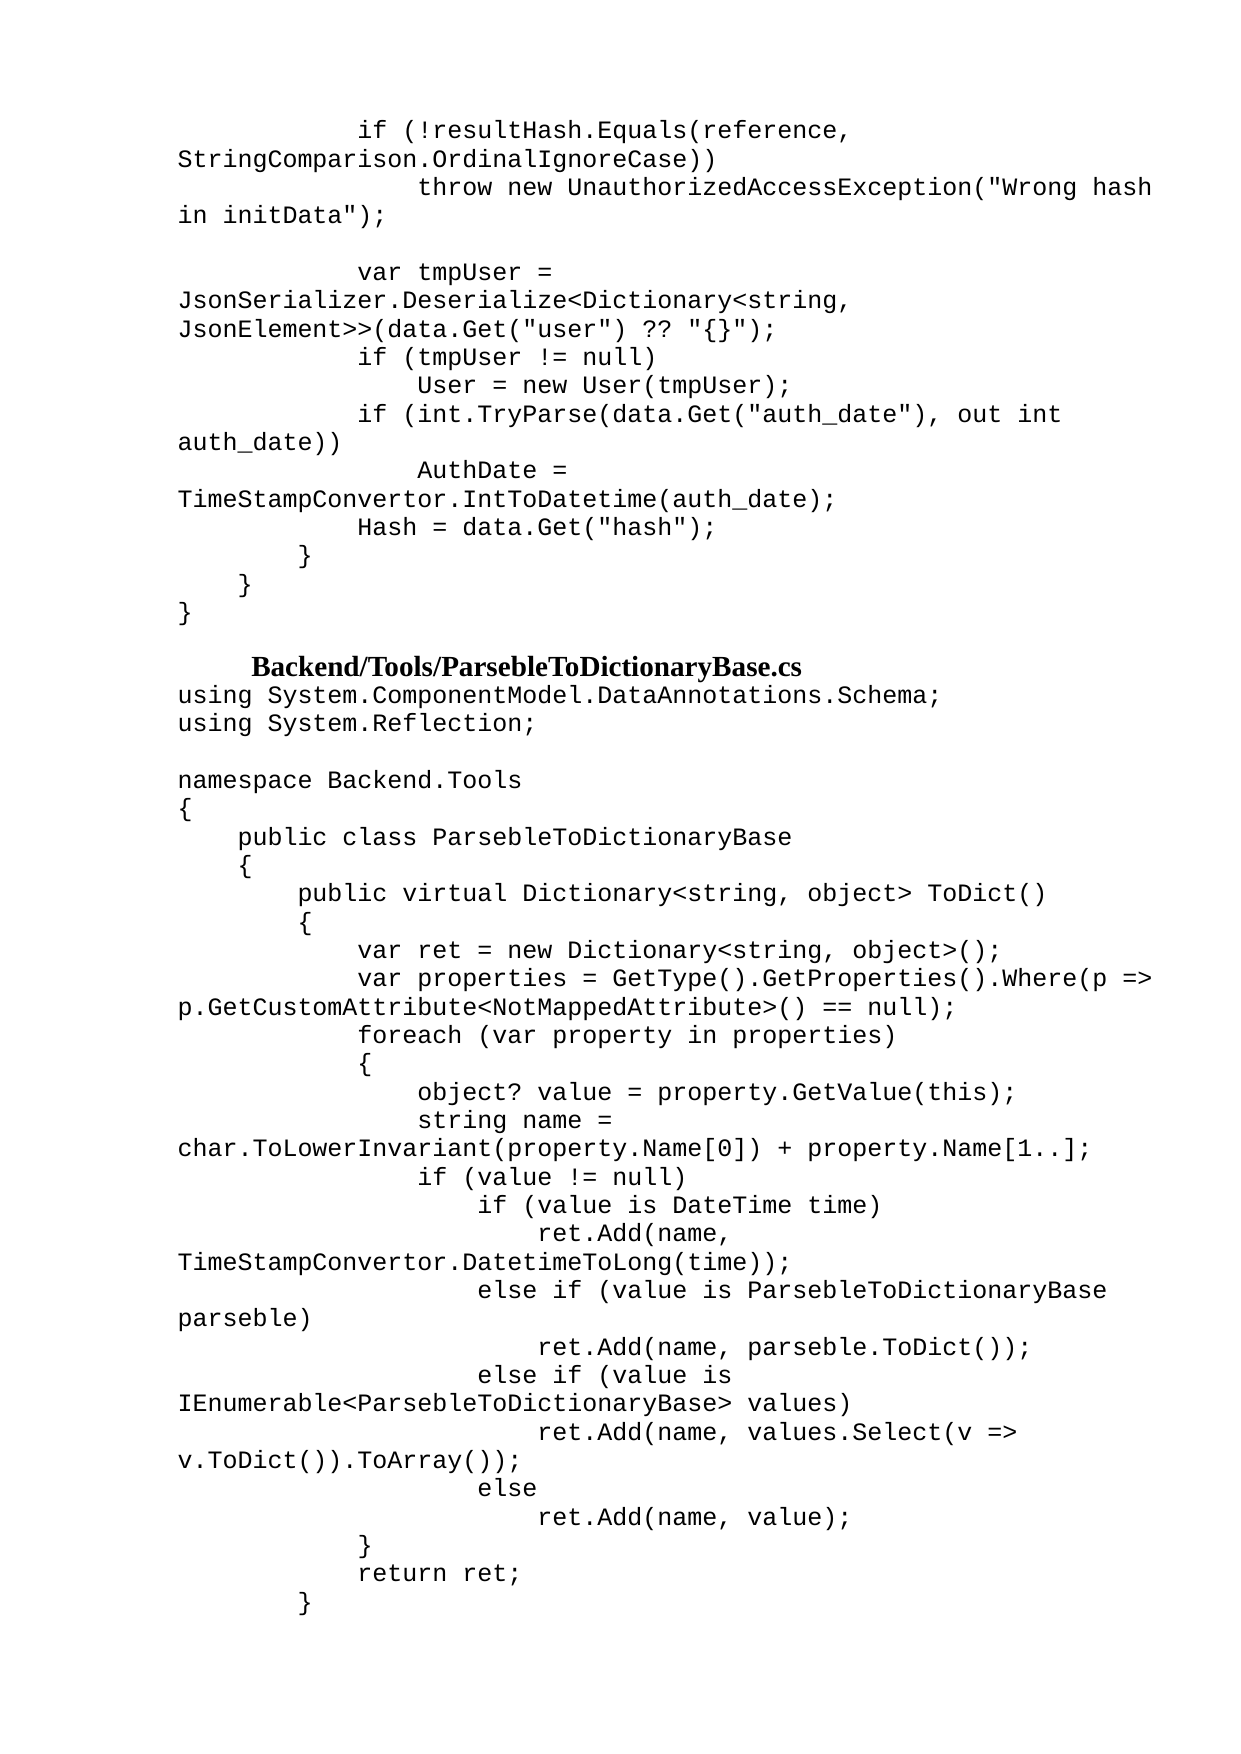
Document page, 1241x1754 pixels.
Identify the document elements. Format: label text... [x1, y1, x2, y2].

text { [177, 852, 1181, 881]
text ret.Add(name, parseble.ToDict()); [177, 1334, 1181, 1362]
text } [177, 571, 1181, 600]
text Backend/Tools/ParsebleToDictionaryBase.cs [177, 649, 1181, 682]
text { [177, 909, 1181, 937]
text } [177, 543, 1181, 571]
text } [177, 1532, 1181, 1561]
text AuthDate = TimeStampConvertor.IntToDatetime(auth_date); [177, 458, 1181, 515]
text public virtual Dictionary<string, object> ToDict() [177, 881, 1181, 909]
text namespace Backend.Tools [177, 767, 1181, 796]
text if (tmpUser != null) [177, 345, 1181, 373]
text Hash = data.Get("hash"); [177, 515, 1181, 543]
text User = new User(tmpUser); [177, 373, 1181, 401]
text using System.Reflection; [177, 711, 1181, 739]
text if (value != null) [177, 1164, 1181, 1192]
text throw new UnauthorizedAccessException("Wrong hash in initData"); [177, 175, 1181, 231]
text foreach (var property in properties) [177, 1022, 1181, 1051]
text { [177, 796, 1181, 824]
text using System.ComponentModel.DataAnnotations.Schema; [177, 682, 1181, 711]
text var tmpUser = JsonSerializer.Deserialize<Dictionary<string, JsonElement>>(data.Get("user") ?? "{}"); [177, 260, 1181, 345]
text } [177, 1589, 1181, 1617]
text { [177, 1051, 1181, 1079]
text public class ParsebleToDictionaryBase [177, 824, 1181, 852]
text ret.Add(name, value); [177, 1504, 1181, 1532]
text else if (value is IEnumerable<ParsebleToDictionaryBase> values) [177, 1362, 1181, 1419]
text if (int.TryParse(data.Get("auth_date"), out int auth_date)) [177, 401, 1181, 458]
text ret.Add(name, TimeStampConvertor.DatetimeToLong(time)); [177, 1221, 1181, 1277]
text return ret; [177, 1561, 1181, 1589]
text ret.Add(name, values.Select(v => v.ToDict()).ToArray()); [177, 1419, 1181, 1476]
text object? value = property.GetValue(this); [177, 1079, 1181, 1107]
text } [177, 600, 1181, 628]
text if (value is DateTime time) [177, 1192, 1181, 1221]
text else if (value is ParsebleToDictionaryBase parseble) [177, 1277, 1181, 1334]
text if (!resultHash.Equals(reference, StringComparison.OrdinalIgnoreCase)) [177, 118, 1181, 175]
text var ret = new Dictionary<string, object>(); [177, 937, 1181, 966]
text var properties = GetType().GetProperties().Where(p => p.GetCustomAttribute<NotMappedAttribute>() == null); [177, 966, 1181, 1022]
text else [177, 1476, 1181, 1504]
text string name = char.ToLowerInvariant(property.Name[0]) + property.Name[1..]; [177, 1107, 1181, 1164]
